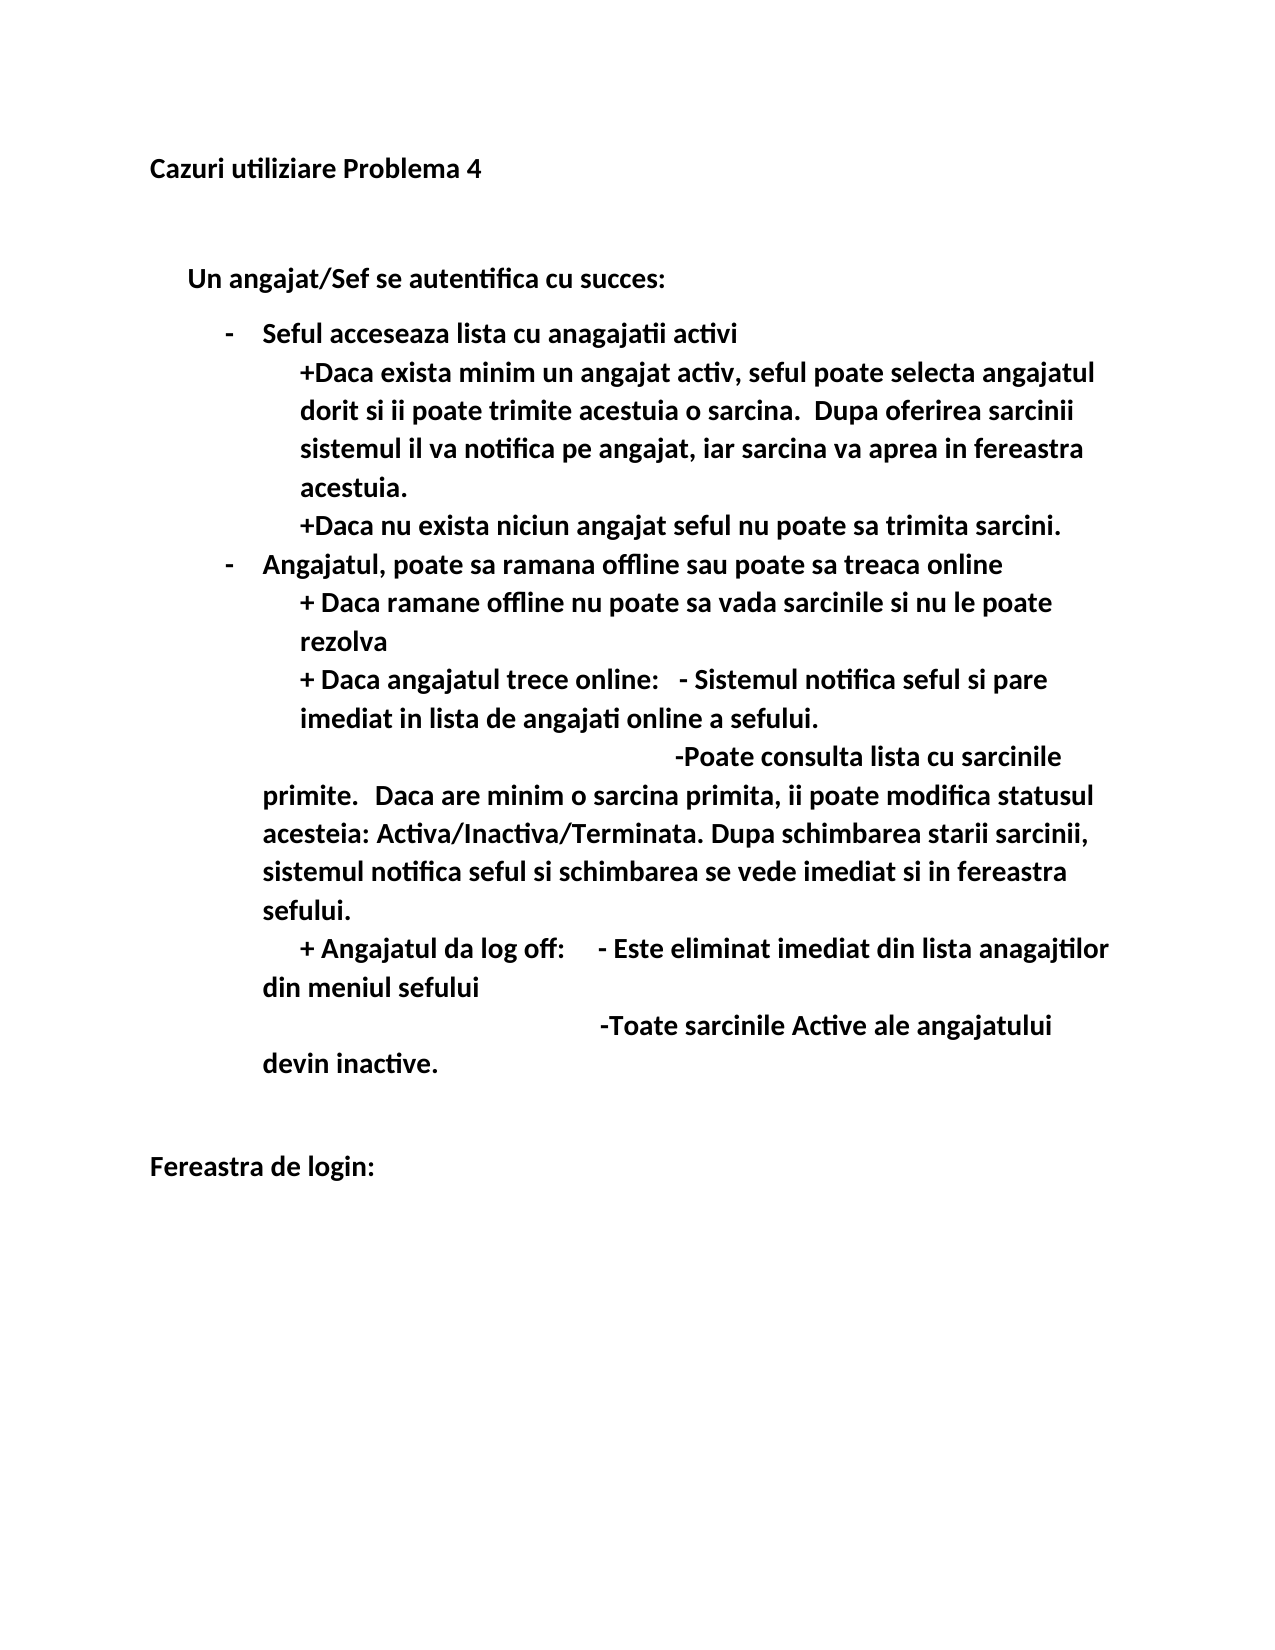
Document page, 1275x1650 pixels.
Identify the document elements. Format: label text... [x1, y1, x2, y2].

list Angajatul, poate sa ramana offline sau poate sa treaca online [225, 546, 1125, 582]
text Un angajat/Sef se autentifica cu succes: [187, 260, 1125, 296]
text Fereastra de login: [150, 1148, 1125, 1184]
list -Toate sarcinile Active ale angajatului devin inactive. [262, 1007, 1125, 1081]
list +Daca nu exista niciun angajat seful nu poate sa trimita sarcini. [300, 507, 1125, 543]
list -Poate consulta lista cu sarcinile primite. Daca are minim o sarcina primita, ii poate modifica statusul acesteia: Activa/Inactiva/Terminata. Dupa schimbarea starii sarcinii, sistemul notifica seful si schimbarea se vede imediat si in fereastra sefului. [262, 738, 1125, 927]
list +Daca exista minim un angajat activ, seful poate selecta angajatul dorit si ii poate trimite acestuia o sarcina. Dupa oferirea sarcinii sistemul il va notifica pe angajat, iar sarcina va aprea in fereastra acestuia. [300, 354, 1125, 505]
list Seful acceseaza lista cu anagajatii activi [225, 315, 1125, 351]
list + Daca angajatul trece online: - Sistemul notifica seful si pare imediat in lista de angajati online a sefului. [300, 661, 1125, 735]
list + Daca ramane offline nu poate sa vada sarcinile si nu le poate rezolva [300, 584, 1125, 658]
text Cazuri utiliziare Problema 4 [150, 150, 1125, 186]
list + Angajatul da log off: - Este eliminat imediat din lista anagajtilor din meniul sefului [262, 930, 1125, 1004]
